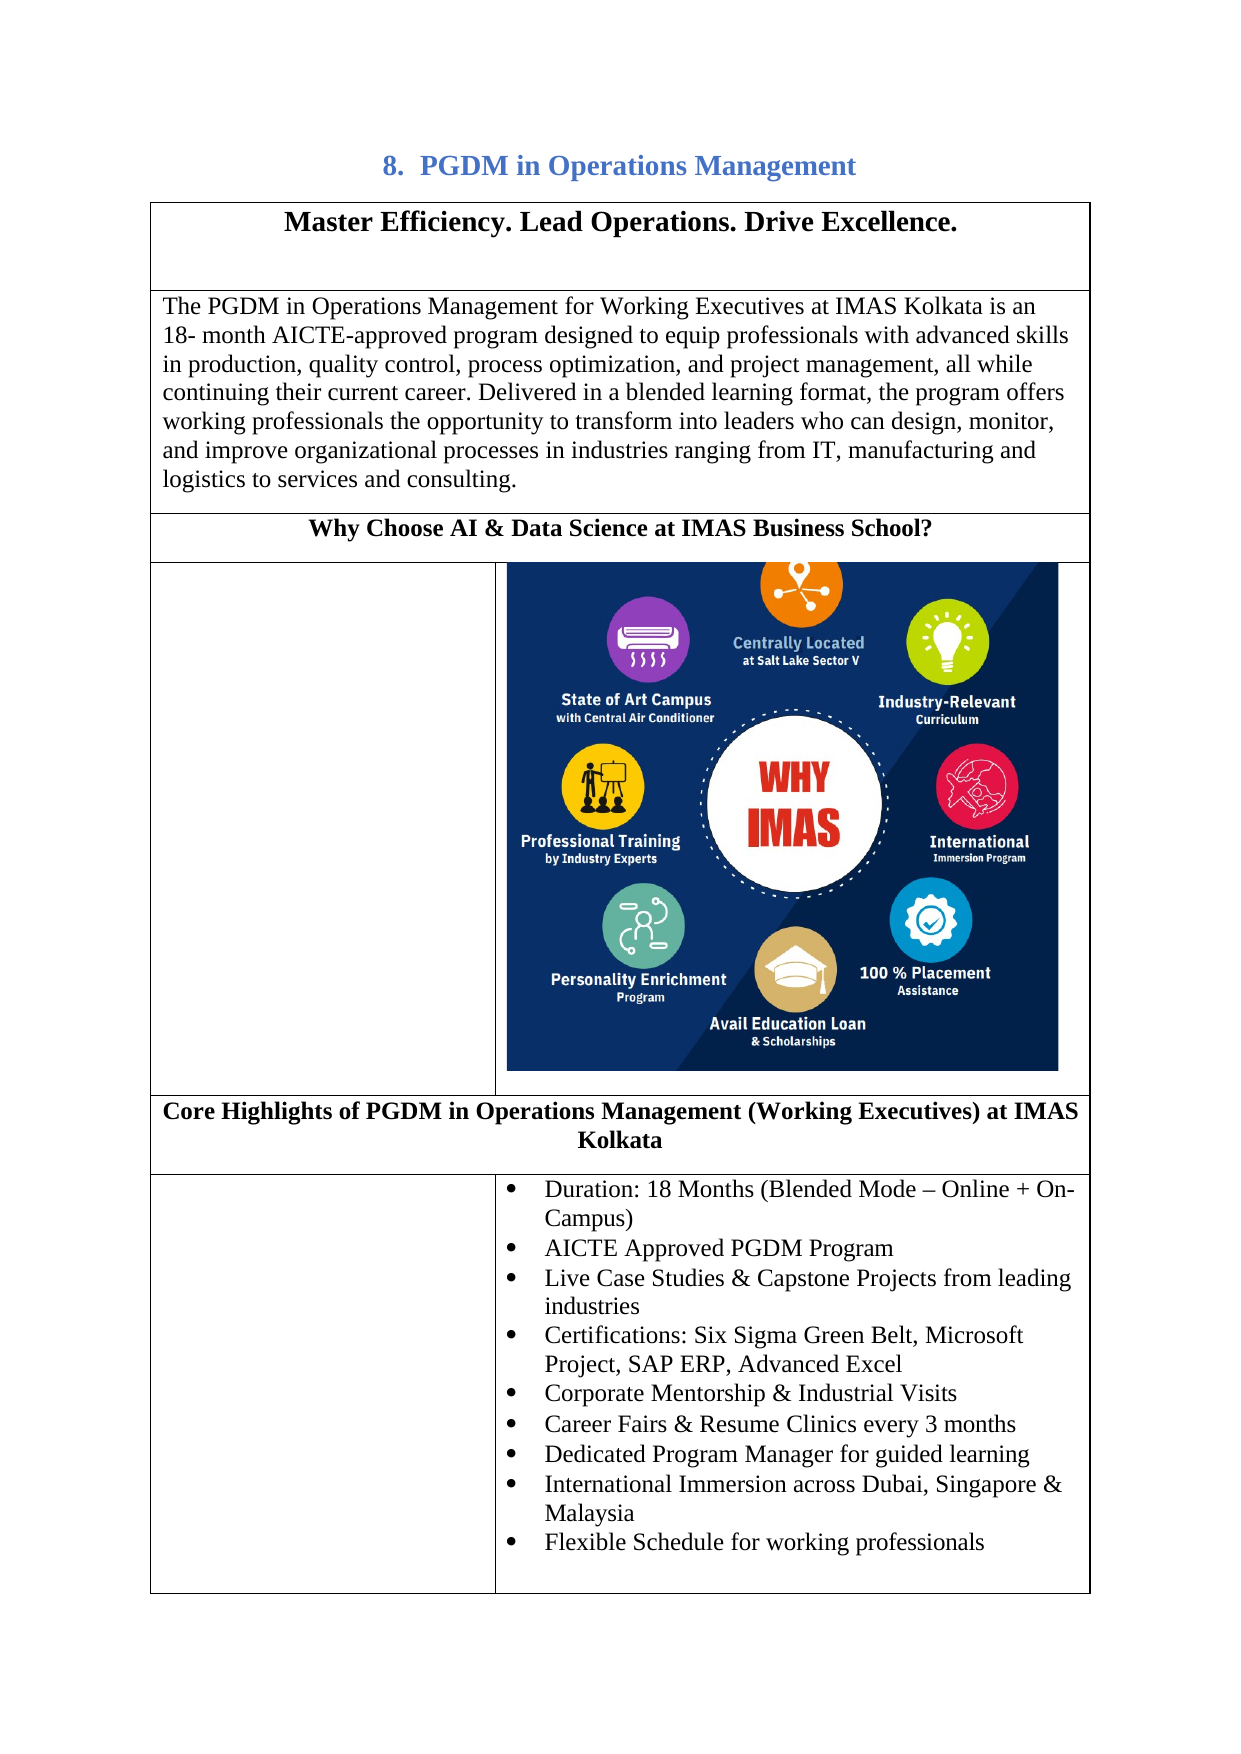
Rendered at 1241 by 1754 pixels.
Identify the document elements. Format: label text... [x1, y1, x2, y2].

table_cell [151, 1175, 495, 1593]
table_cell [496, 563, 1089, 1095]
table_cell Duration: 18 Months (Blended Mode – Online + On- Campus) AICTE Approved PGDM Program Live Case Studies & Capstone Projects from leading industries Certifications: Six Sigma Green Belt, Microsoft Project, SAP ERP, Advanced Excel Corporate Mentorship & Industrial Visits Career Fairs & Resume Clinics every 3 months Dedicated Program Manager for guided learning International Immersion across Dubai, Singapore & Malaysia Flexible Schedule for working professionals [496, 1175, 1089, 1593]
table_header Master Efficiency. Lead Operations. Drive Excellence. [151, 203, 1089, 290]
table_cell Why Choose AI & Data Science at IMAS Business School? [151, 514, 1089, 562]
table_cell [151, 563, 495, 1095]
table_cell Core Highlights of PGDM in Operations Management (Working Executives) at IMAS Kolkata [151, 1096, 1089, 1173]
list PGDM in Operations Management [382, 148, 1093, 182]
picture [506, 562, 1059, 1071]
table_cell The PGDM in Operations Management for Working Executives at IMAS Kolkata is an 18- month AICTE-approved program designed to equip professionals with advanced skills in production, quality control, process optimization, and project management, all while continuing their current career. Delivered in a blended learning format, the program offers working professionals the opportunity to transform into leaders who can design, monitor, and improve organizational processes in industries ranging from IT, manufacturing and logistics to services and consulting. [151, 291, 1089, 512]
